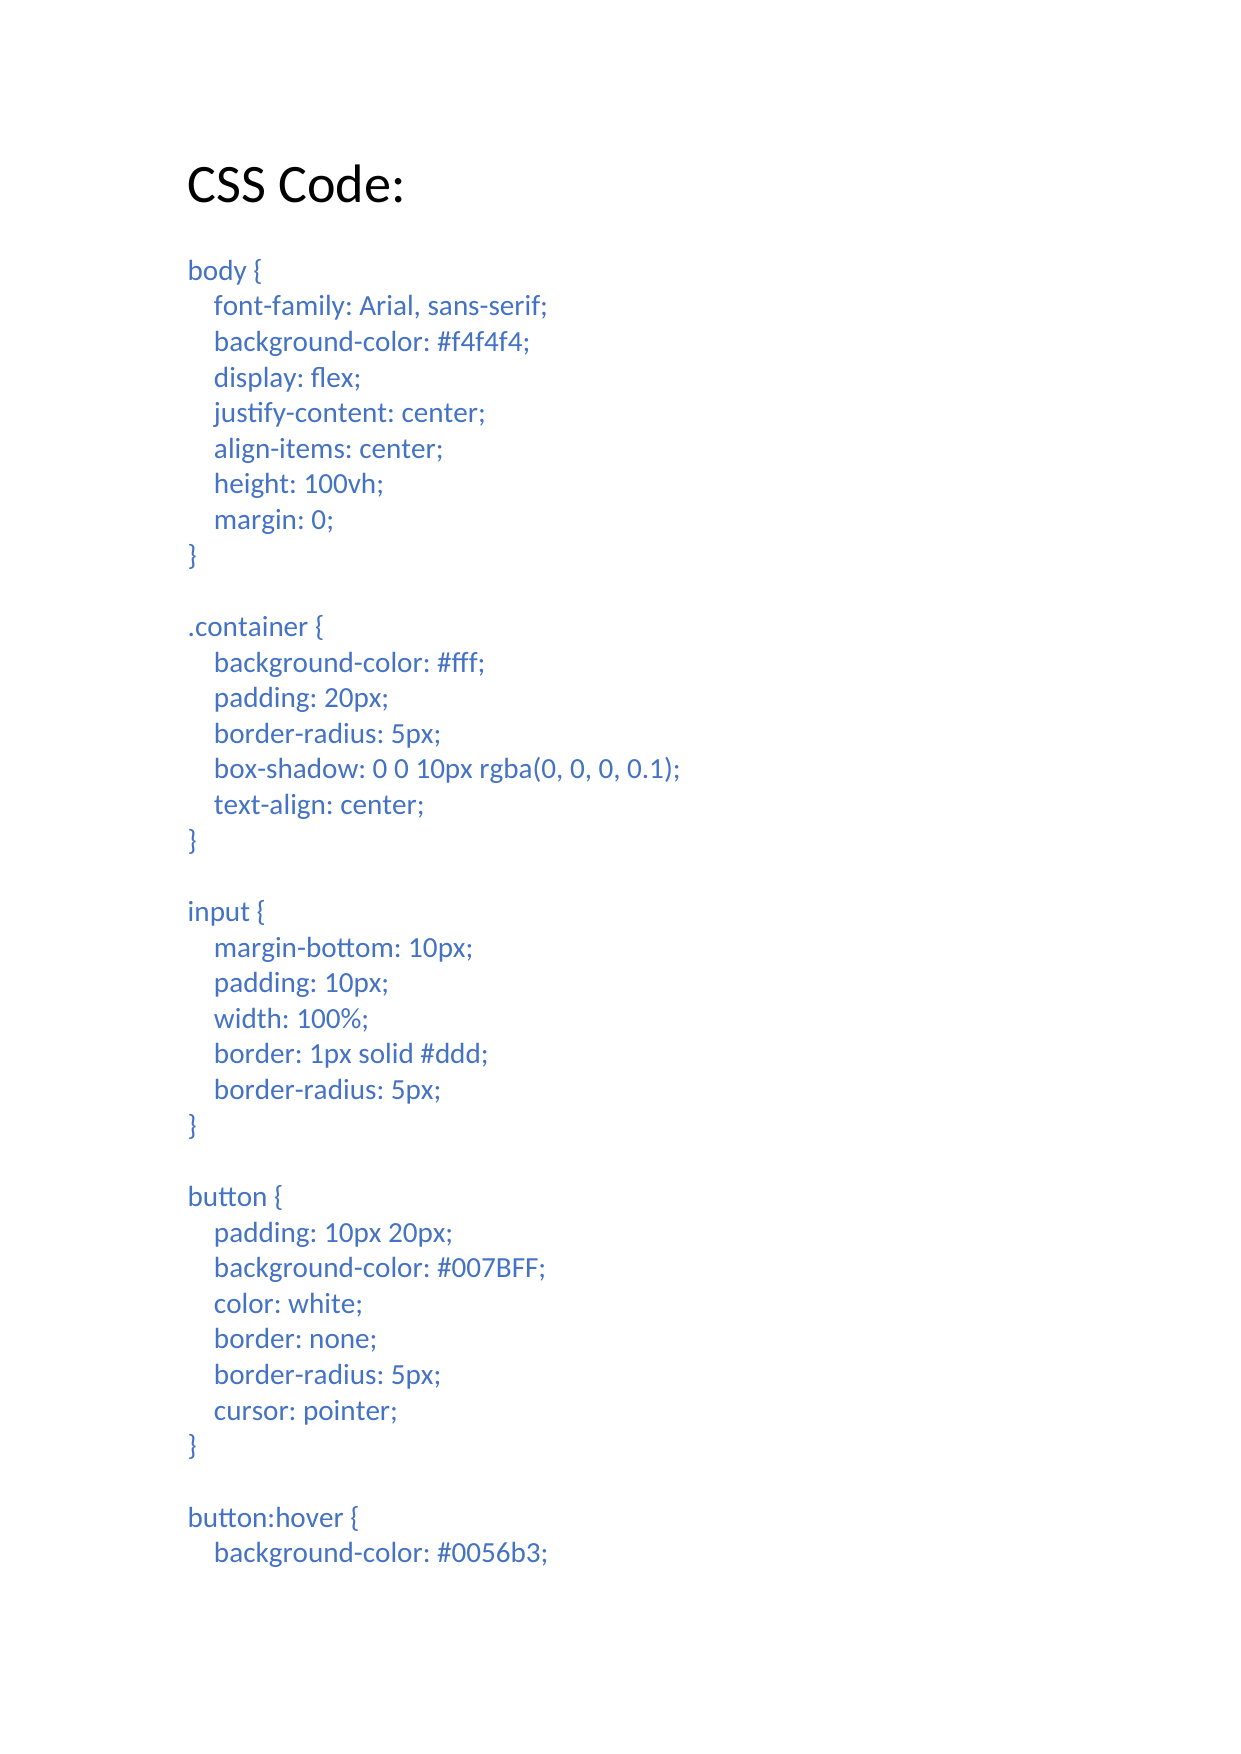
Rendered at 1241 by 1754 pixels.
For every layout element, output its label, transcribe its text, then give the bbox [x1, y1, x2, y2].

text box-shadow: 0 0 10px rgba(0, 0, 0, 0.1); [187, 751, 1053, 786]
text background-color: #f4f4f4; [187, 323, 1053, 359]
text display: flex; [187, 359, 1053, 394]
text width: 100%; [187, 1000, 1053, 1036]
text padding: 10px; [187, 964, 1053, 1000]
text height: 100vh; [187, 466, 1053, 501]
text border-radius: 5px; [187, 715, 1053, 751]
text margin-bottom: 10px; [187, 929, 1053, 964]
text border-radius: 5px; [187, 1071, 1053, 1107]
text font-family: Arial, sans-serif; [187, 287, 1053, 323]
text cursor: pointer; [187, 1392, 1053, 1427]
text border: 1px solid #ddd; [187, 1036, 1053, 1071]
text justify-content: center; [187, 394, 1053, 430]
text button { [187, 1178, 1053, 1214]
text border: none; [187, 1321, 1053, 1356]
text .container { [187, 608, 1053, 644]
text background-color: #007BFF; [187, 1249, 1053, 1285]
text body { [187, 252, 1053, 287]
text background-color: #0056b3; [187, 1534, 1053, 1570]
text color: white; [187, 1285, 1053, 1321]
text padding: 10px 20px; [187, 1214, 1053, 1249]
text padding: 20px; [187, 679, 1053, 715]
text align-items: center; [187, 430, 1053, 466]
text } [187, 1427, 1053, 1463]
text } [187, 1107, 1053, 1142]
text border-radius: 5px; [187, 1356, 1053, 1392]
text background-color: #fff; [187, 644, 1053, 679]
text margin: 0; [187, 501, 1053, 537]
text input { [187, 893, 1053, 929]
text CSS Code: [187, 150, 1053, 216]
text } [187, 822, 1053, 857]
text } [187, 537, 1053, 572]
text text-align: center; [187, 786, 1053, 822]
text button:hover { [187, 1499, 1053, 1534]
